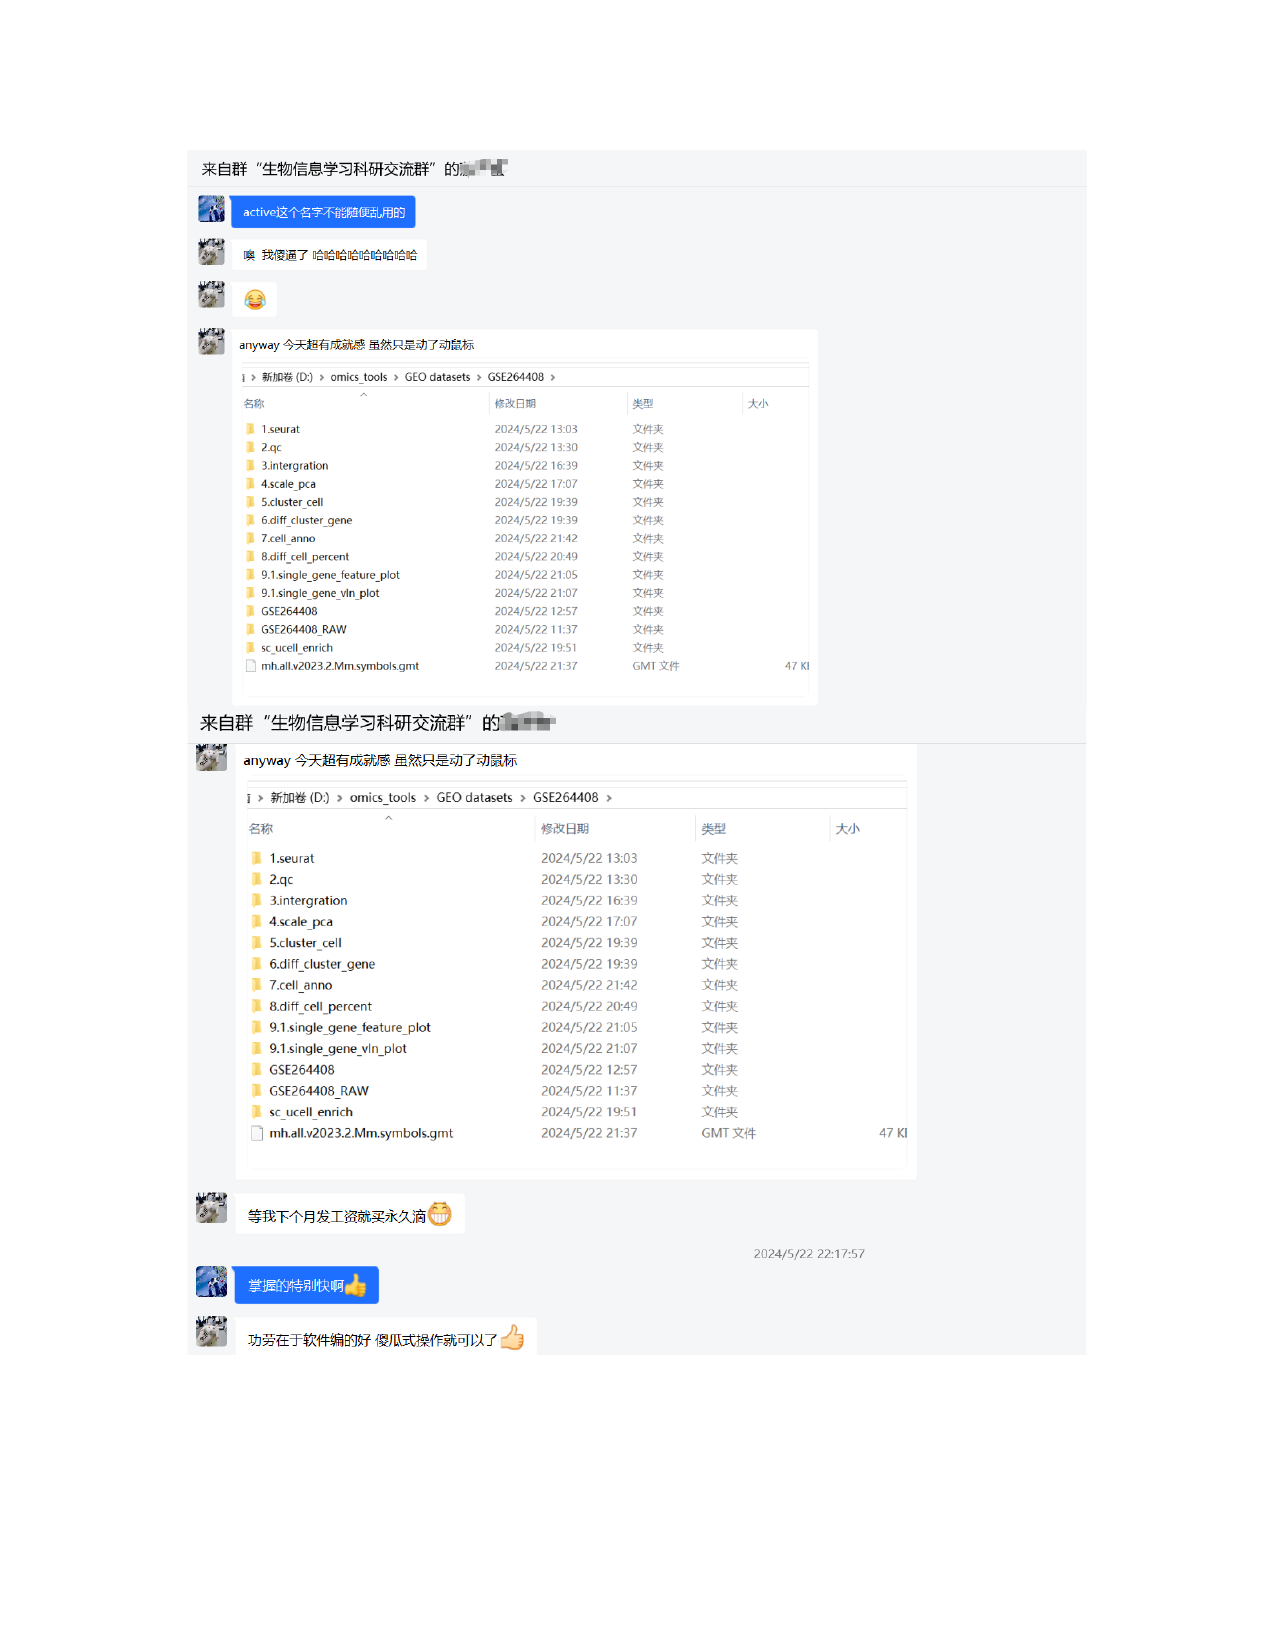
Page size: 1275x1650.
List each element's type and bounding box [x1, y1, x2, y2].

picture [187, 150, 1087, 1355]
